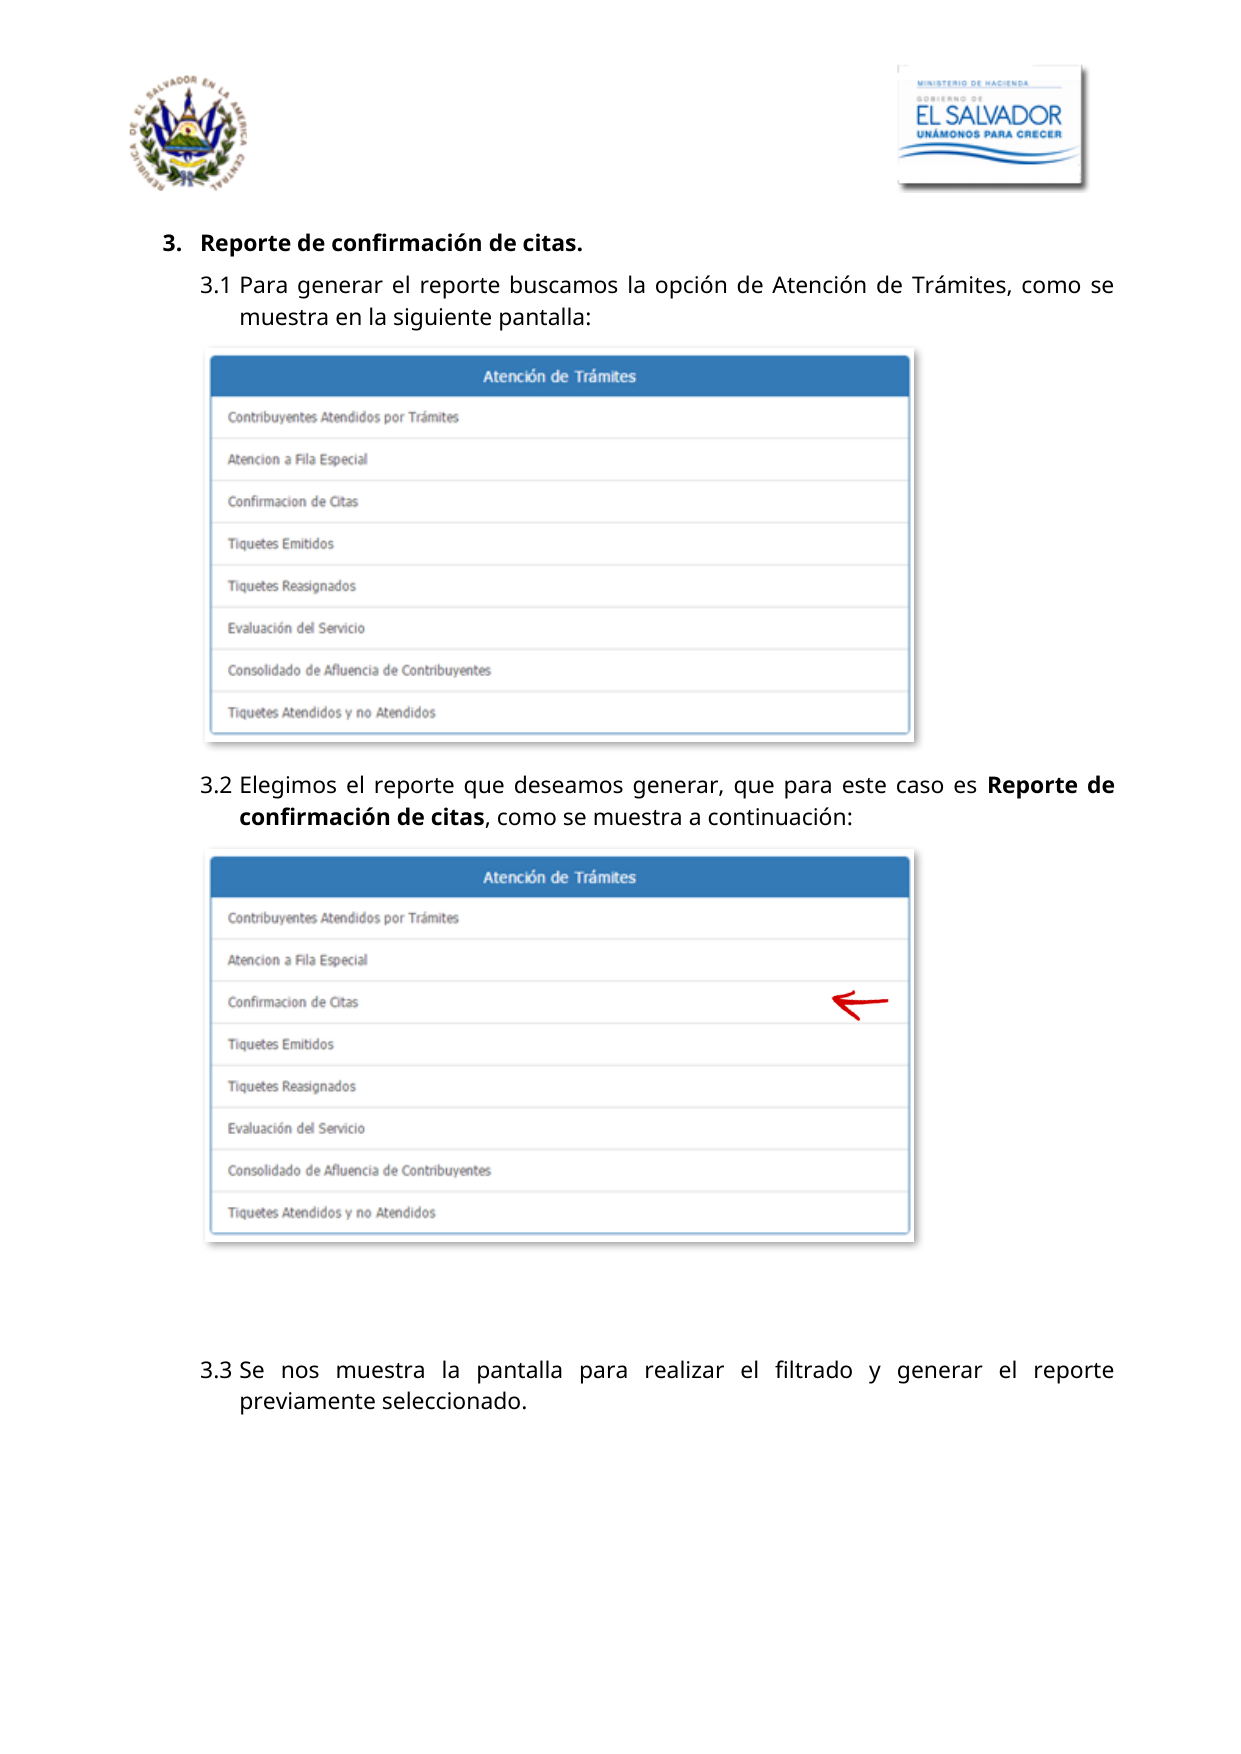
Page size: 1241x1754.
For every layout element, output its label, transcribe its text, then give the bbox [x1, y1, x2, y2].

list Para generar el reporte buscamos la opción de Atención de Trámites, como se muestra en la siguiente pantalla: [200, 269, 1115, 332]
picture [893, 62, 1108, 193]
list Elegimos el reporte que deseamos generar, que para este caso es Reporte de confirmación de citas, como se muestra a continuación: [200, 769, 1115, 832]
picture [205, 348, 914, 742]
list Se nos muestra la pantalla para realizar el filtrado y generar el reporte previamente seleccionado. [200, 1354, 1115, 1417]
picture [205, 849, 914, 1242]
picture [125, 75, 252, 193]
list Reporte de confirmación de citas. [162, 227, 1115, 258]
